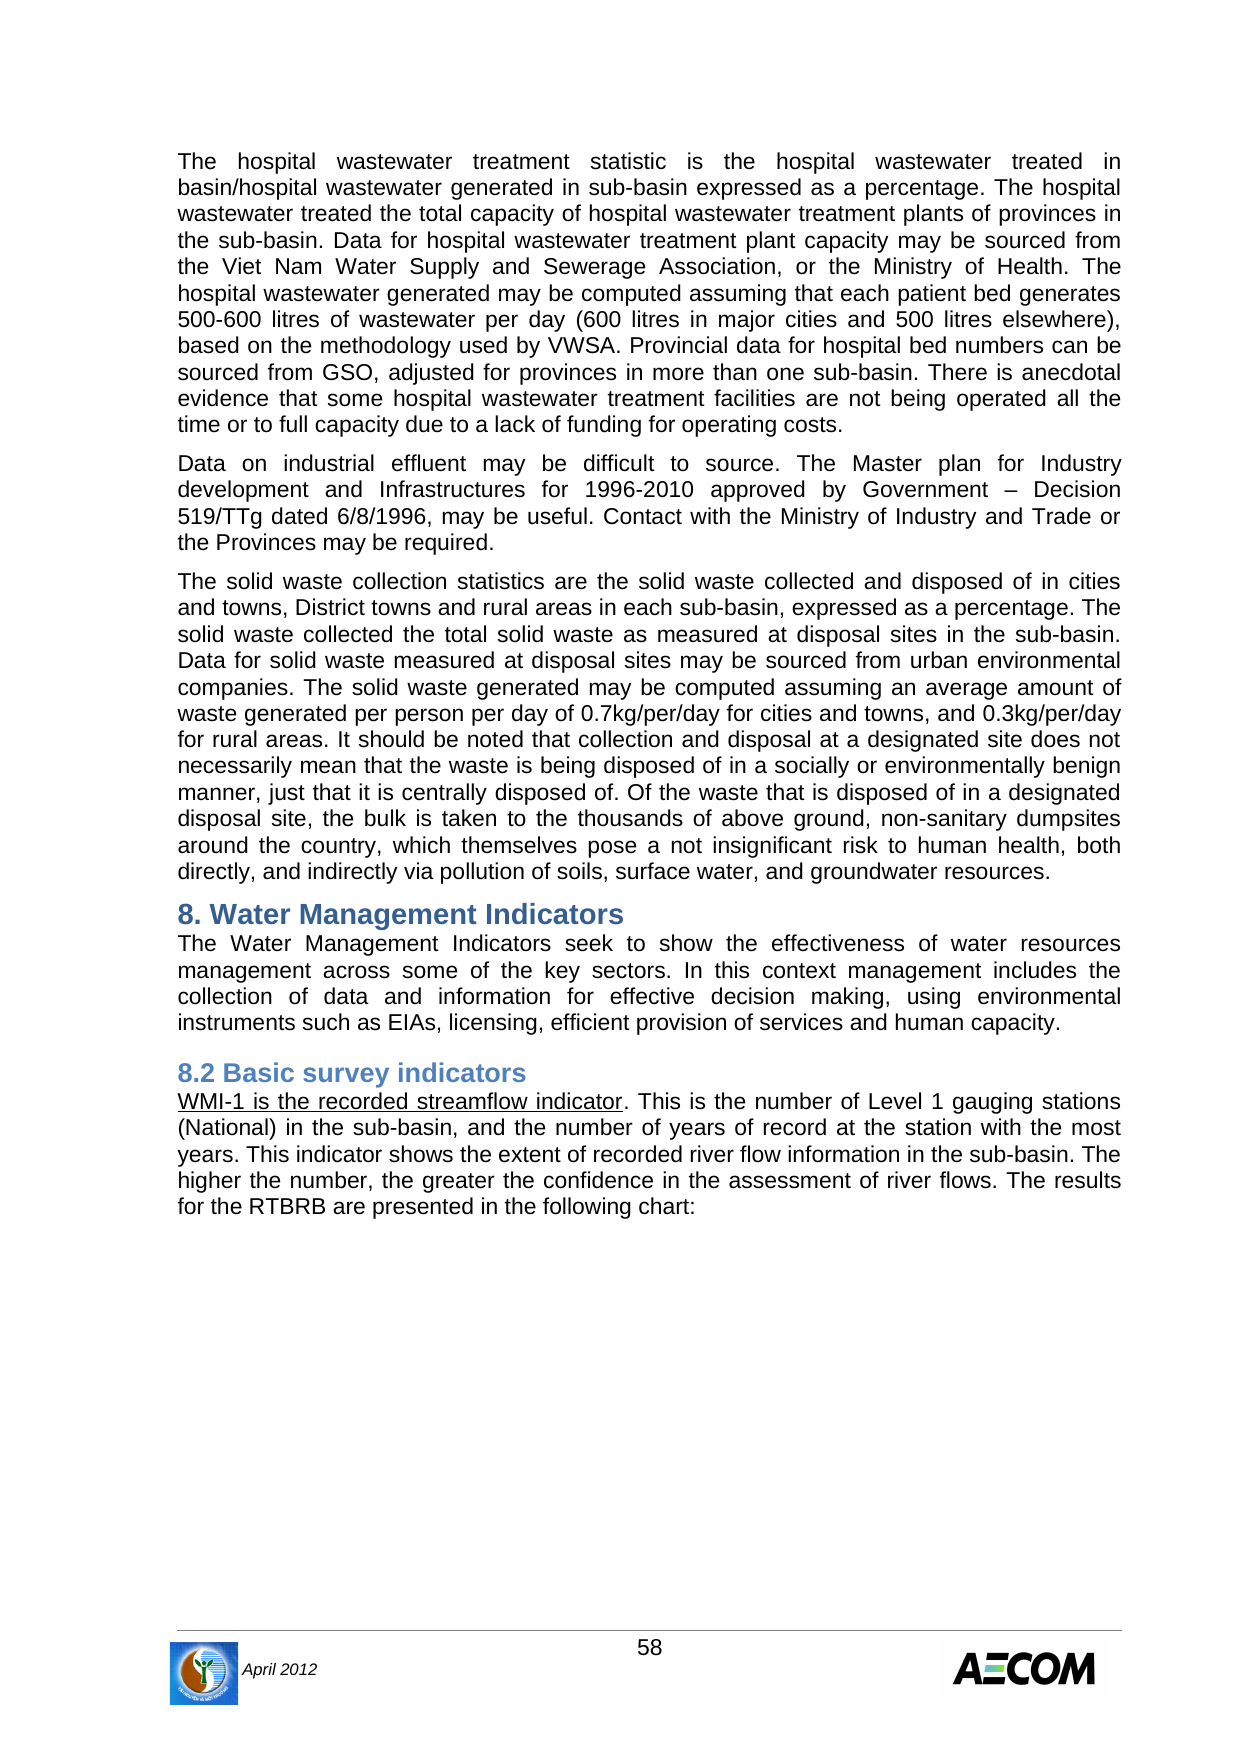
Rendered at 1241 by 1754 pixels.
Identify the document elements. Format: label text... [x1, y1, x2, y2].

picture [937, 1637, 1110, 1700]
subtitle 8.2 Basic survey indicators [177, 1057, 1122, 1088]
text WMI-1 is the recorded streamflow indicator. This is the number of Level 1 gauging stations (National) in the sub-basin, and the number of years of record at the station with the most years. This indicator shows the extent of recorded river flow information in the sub-basin. The higher the number, the greater the confidence in the assessment of river flows. The results for the RTBRB are presented in the following chart: [177, 1088, 1122, 1219]
text The solid waste collection statistics are the solid waste collected and disposed of in cities and towns, District towns and rural areas in each sub-basin, expressed as a percentage. The solid waste collected the total solid waste as measured at disposal sites in the sub-basin. Data for solid waste measured at disposal sites may be sourced from urban environmental companies. The solid waste generated may be computed assuming an average amount of waste generated per person per day of 0.7kg/per/day for cities and towns, and 0.3kg/per/day for rural areas. It should be noted that collection and disposal at a designated site does not necessarily mean that the waste is being disposed of in a socially or environmentally benign manner, just that it is centrally disposed of. Of the waste that is disposed of in a designated disposal site, the bulk is taken to the thousands of above ground, non-sanitary dumpsites around the country, which themselves pose a not insignificant risk to human health, both directly, and indirectly via pollution of soils, surface water, and groundwater resources. [177, 568, 1122, 884]
text The Water Management Indicators seek to show the effectiveness of water resources management across some of the key sectors. In this context management includes the collection of data and information for effective decision making, using environmental instruments such as EIAs, licensing, efficient provision of services and human capacity. [177, 930, 1122, 1036]
text Data on industrial effluent may be difficult to source. The Master plan for Industry development and Infrastructures for 1996-2010 approved by Government – Decision 519/TTg dated 6/8/1996, may be useful. Contact with the Ministry of Industry and Trade or the Provinces may be required. [177, 450, 1122, 556]
subtitle 8. Water Management Indicators [177, 897, 1122, 930]
picture [169, 1642, 239, 1705]
text The hospital wastewater treatment statistic is the hospital wastewater treated in basin/hospital wastewater generated in sub-basin expressed as a percentage. The hospital wastewater treated the total capacity of hospital wastewater treatment plants of provinces in the sub-basin. Data for hospital wastewater treatment plant capacity may be sourced from the Viet Nam Water Supply and Sewerage Association, or the Ministry of Health. The hospital wastewater generated may be computed assuming that each patient bed generates 500-600 litres of wastewater per day (600 litres in major cities and 500 litres elsewhere), based on the methodology used by VWSA. Provincial data for hospital bed numbers can be sourced from GSO, adjusted for provinces in more than one sub-basin. There is anecdotal evidence that some hospital wastewater treatment facilities are not being operated all the time or to full capacity due to a lack of funding for operating costs. [177, 148, 1122, 438]
